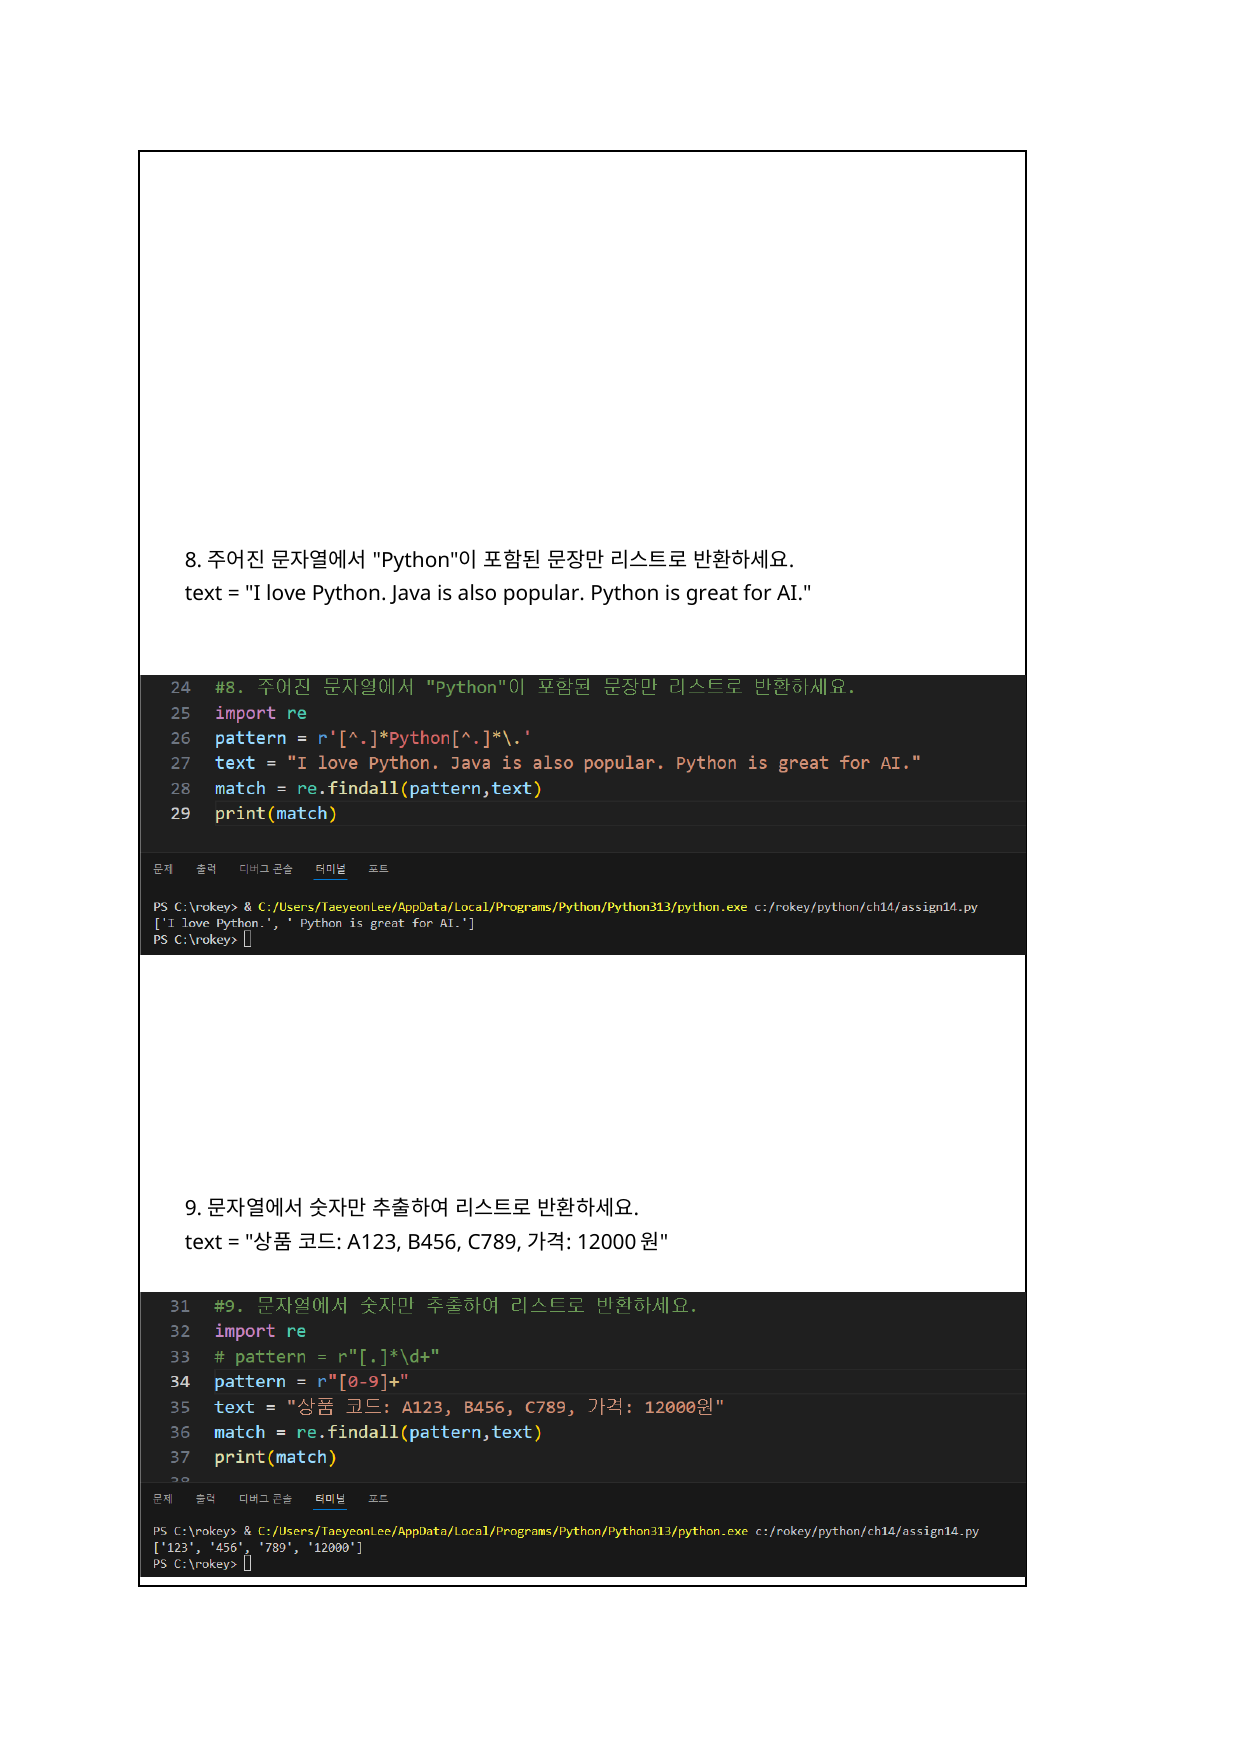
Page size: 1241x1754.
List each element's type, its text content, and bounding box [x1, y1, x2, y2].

picture [140, 675, 1027, 955]
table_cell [140, 152, 1025, 675]
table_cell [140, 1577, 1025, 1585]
picture [140, 1292, 1027, 1577]
